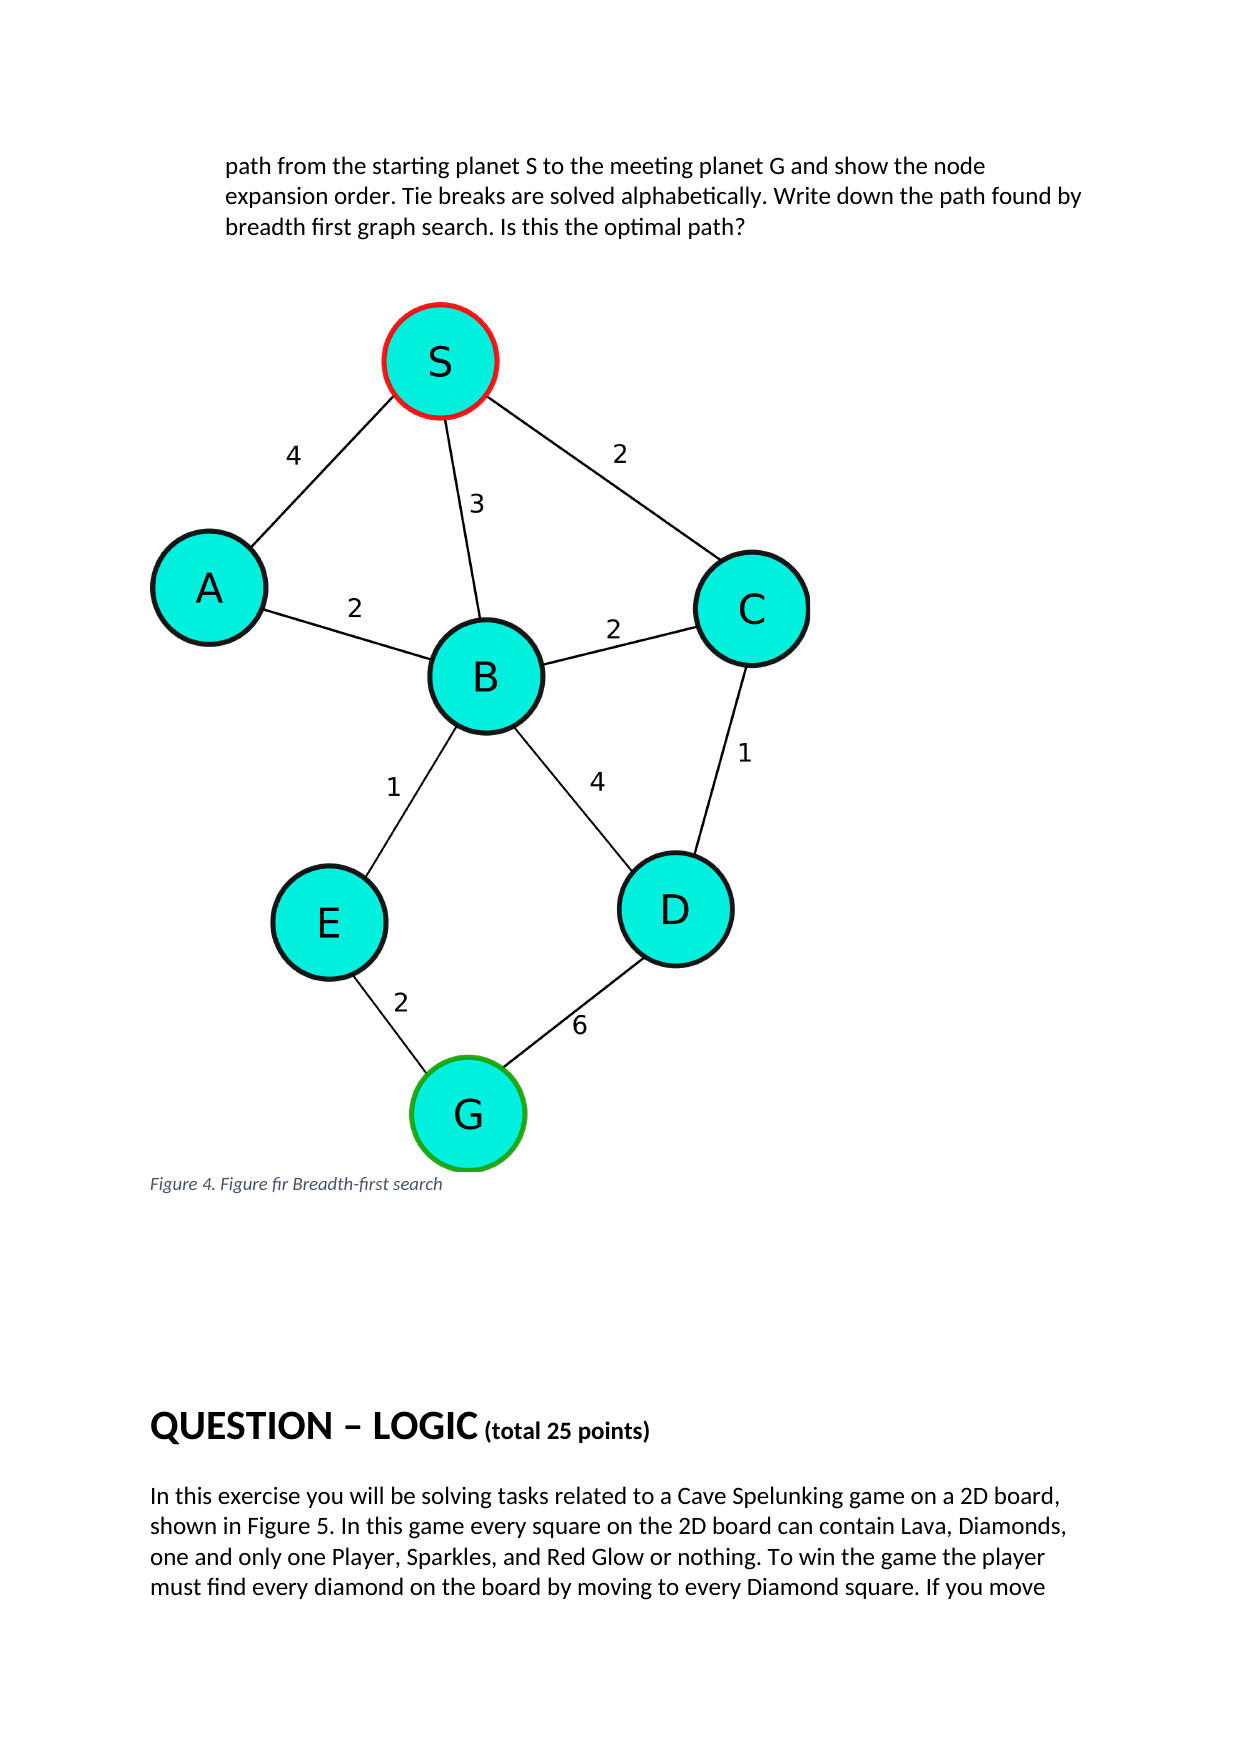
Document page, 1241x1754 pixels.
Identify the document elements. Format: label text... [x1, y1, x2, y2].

text QUESTION – LOGIC (total 25 points) [150, 1399, 1090, 1449]
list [187, 150, 1090, 242]
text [150, 1480, 1090, 1602]
text Figure 4. Figure fir Breadth-first search [150, 1172, 1090, 1195]
